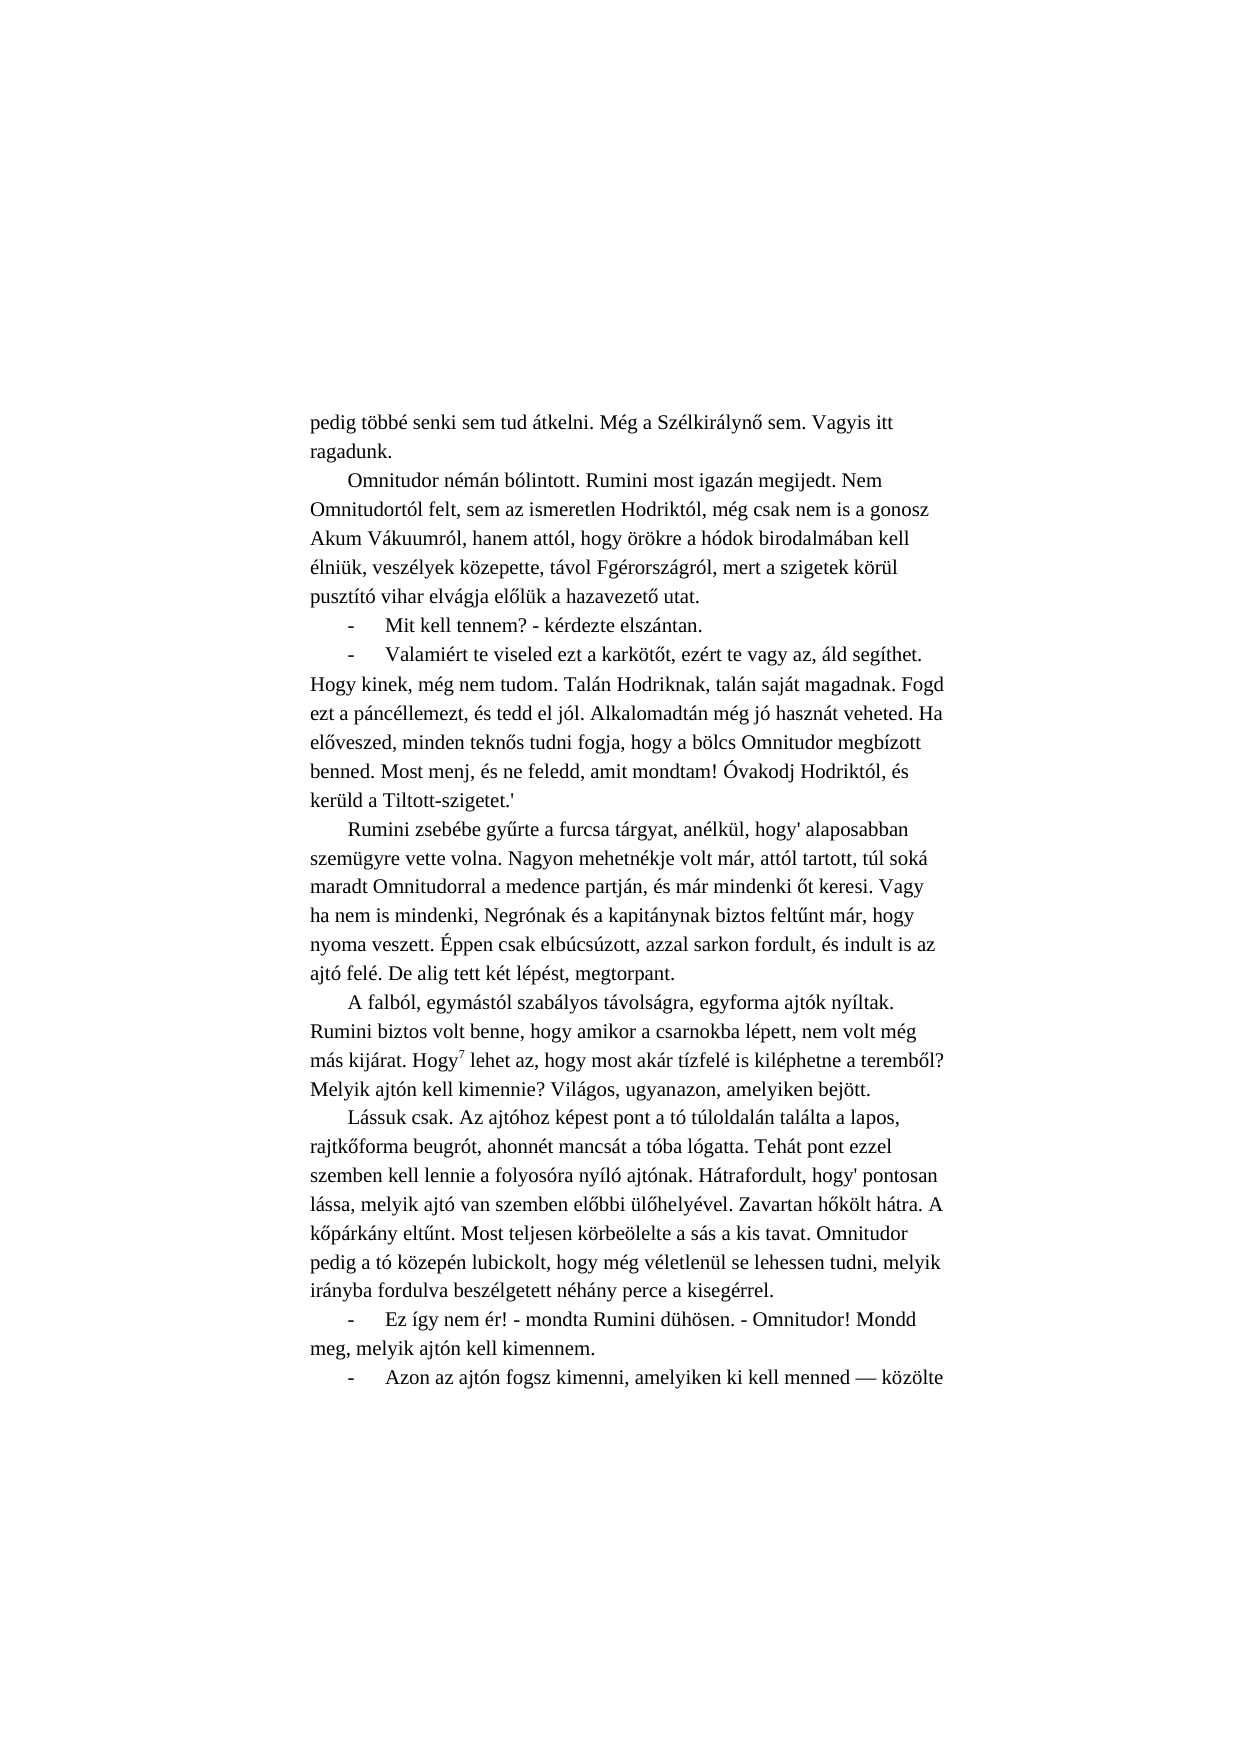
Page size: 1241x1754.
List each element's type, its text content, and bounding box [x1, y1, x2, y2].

list Mit kell tennem? - kérdezte elszántan. [310, 613, 944, 637]
list Valamiért te viseled ezt a karkötőt, ezért te vagy az, áld segíthet. Hogy kinek, még nem tudom. Talán Hodriknak, talán saját magadnak. Fogd ezt a páncéllemezt, és tedd el jól. Alkalomadtán még jó hasznát veheted. Ha előveszed, minden teknős tudni fogja, hogy a bölcs Omnitudor megbízott benned. Most menj, és ne feledd, amit mondtam! Óvakodj Hodriktól, és kerüld a Tiltott-szigetet.' [310, 642, 944, 812]
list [310, 1365, 944, 1389]
text Lássuk csak. Az ajtóhoz képest pont a tó túloldalán találta a lapos, rajtkőforma beugrót, ahonnét mancsát a tóba lógatta. Tehát pont ezzel szemben kell lennie a folyosóra nyíló ajtónak. Hátrafordult, hogy' pontosan lássa, melyik ajtó van szemben előbbi ülőhelyével. Zavartan hőkölt hátra. A kőpárkány eltűnt. Most teljesen körbeölelte a sás a kis tavat. Omnitudor pedig a tó közepén lubickolt, hogy még véletlenül se lehessen tudni, melyik irányba fordulva beszélgetett néhány perce a kisegérrel. [310, 1105, 944, 1302]
text A falból, egymástól szabályos távolságra, egyforma ajtók nyíltak. Rumini biztos volt benne, hogy amikor a csarnokba lépett, nem volt még más kijárat. Hogy7 lehet az, hogy most akár tízfelé is kiléphetne a teremből? Melyik ajtón kell kimennie? Világos, ugyanazon, amelyiken bejött. [310, 990, 944, 1101]
text Rumini zsebébe gyűrte a furcsa tárgyat, anélkül, hogy' alaposabban szemügyre vette volna. Nagyon mehetnékje volt már, attól tartott, túl soká maradt Omnitudorral a medence partján, és már mindenki őt keresi. Vagy ha nem is mindenki, Negrónak és a kapitánynak biztos feltűnt már, hogy nyoma veszett. Éppen csak elbúcsúzott, azzal sarkon fordult, és indult is az ajtó felé. De alig tett két lépést, megtorpant. [310, 817, 944, 985]
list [310, 410, 944, 463]
list Ez így nem ér! - mondta Rumini dühösen. - Omnitudor! Mondd meg, melyik ajtón kell kimennem. [310, 1307, 944, 1360]
text Omnitudor némán bólintott. Rumini most igazán megijedt. Nem Omnitudortól felt, sem az ismeretlen Hodriktól, még csak nem is a gonosz Akum Vákuumról, hanem attól, hogy örökre a hódok birodalmában kell élniük, veszélyek közepette, távol Fgérországról, mert a szigetek körül pusztító vihar elvágja előlük a hazavezető utat. [310, 468, 944, 608]
